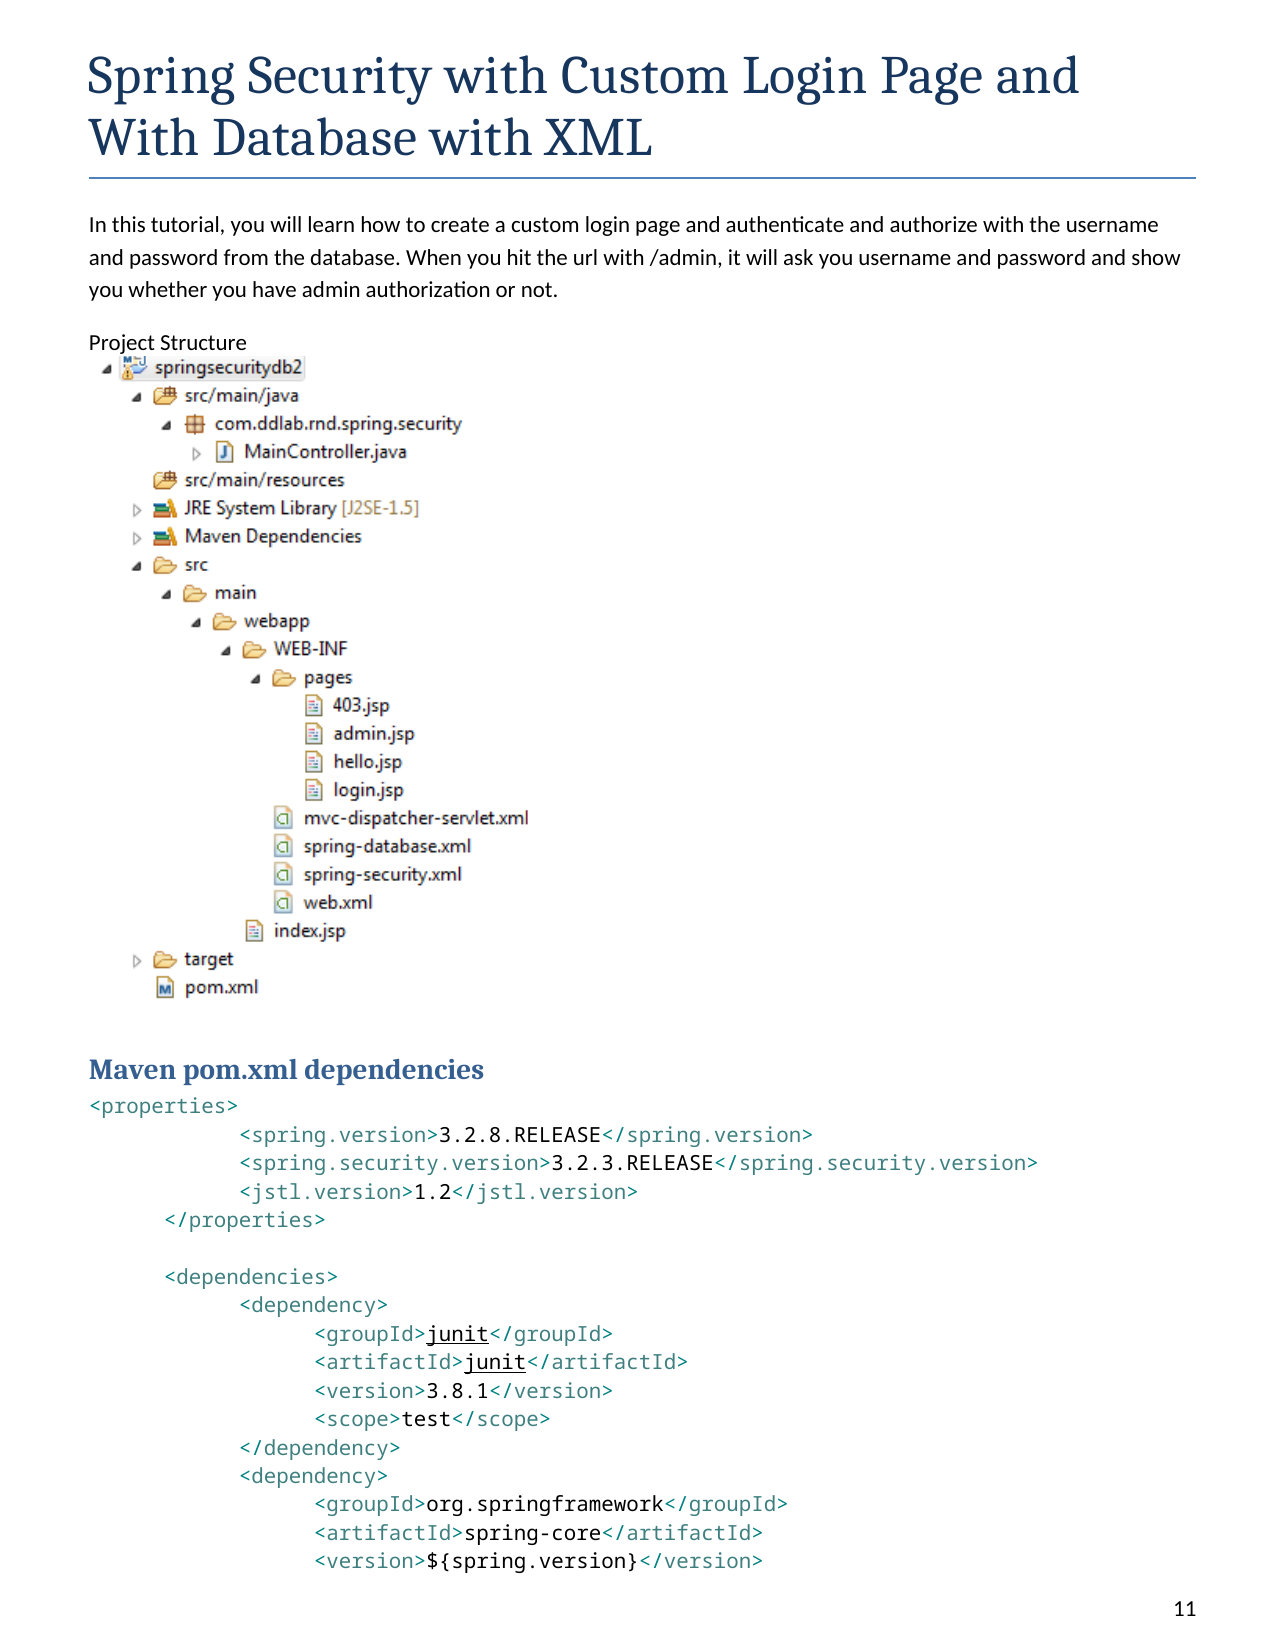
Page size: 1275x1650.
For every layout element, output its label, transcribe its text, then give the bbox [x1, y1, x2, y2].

subtitle Maven pom.xml dependencies [89, 1053, 1196, 1086]
text </dependency> [89, 1433, 1196, 1461]
text <scope>test</scope> [89, 1404, 1196, 1433]
text <jstl.version>1.2</jstl.version> [89, 1177, 1196, 1205]
picture [88, 356, 556, 1003]
text </properties> [89, 1205, 1196, 1234]
text <spring.version>3.2.8.RELEASE</spring.version> [89, 1120, 1196, 1148]
text <artifactId>junit</artifactId> [89, 1347, 1196, 1376]
text <dependencies> [89, 1262, 1196, 1291]
text Project Structure [89, 328, 1196, 356]
text <properties> [89, 1091, 1196, 1120]
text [89, 1489, 1196, 1518]
text <dependency> [89, 1461, 1196, 1489]
text <version>3.8.1</version> [89, 1376, 1196, 1404]
text <dependency> [89, 1291, 1196, 1319]
text <artifactId>spring-core</artifactId> [89, 1518, 1196, 1546]
title Spring Security with Custom Login Page and With Database with XML [89, 44, 1196, 177]
text <groupId>junit</groupId> [89, 1319, 1196, 1347]
text In this tutorial, you will learn how to create a custom login page and authenticate and authorize with the username and password from the database. When you hit the url with /admin, it will ask you username and password and show you whether you have admin authorization or not. [89, 211, 1196, 303]
text <version>${spring.version}</version> [89, 1546, 1196, 1575]
text <spring.security.version>3.2.3.RELEASE</spring.security.version> [89, 1148, 1196, 1177]
